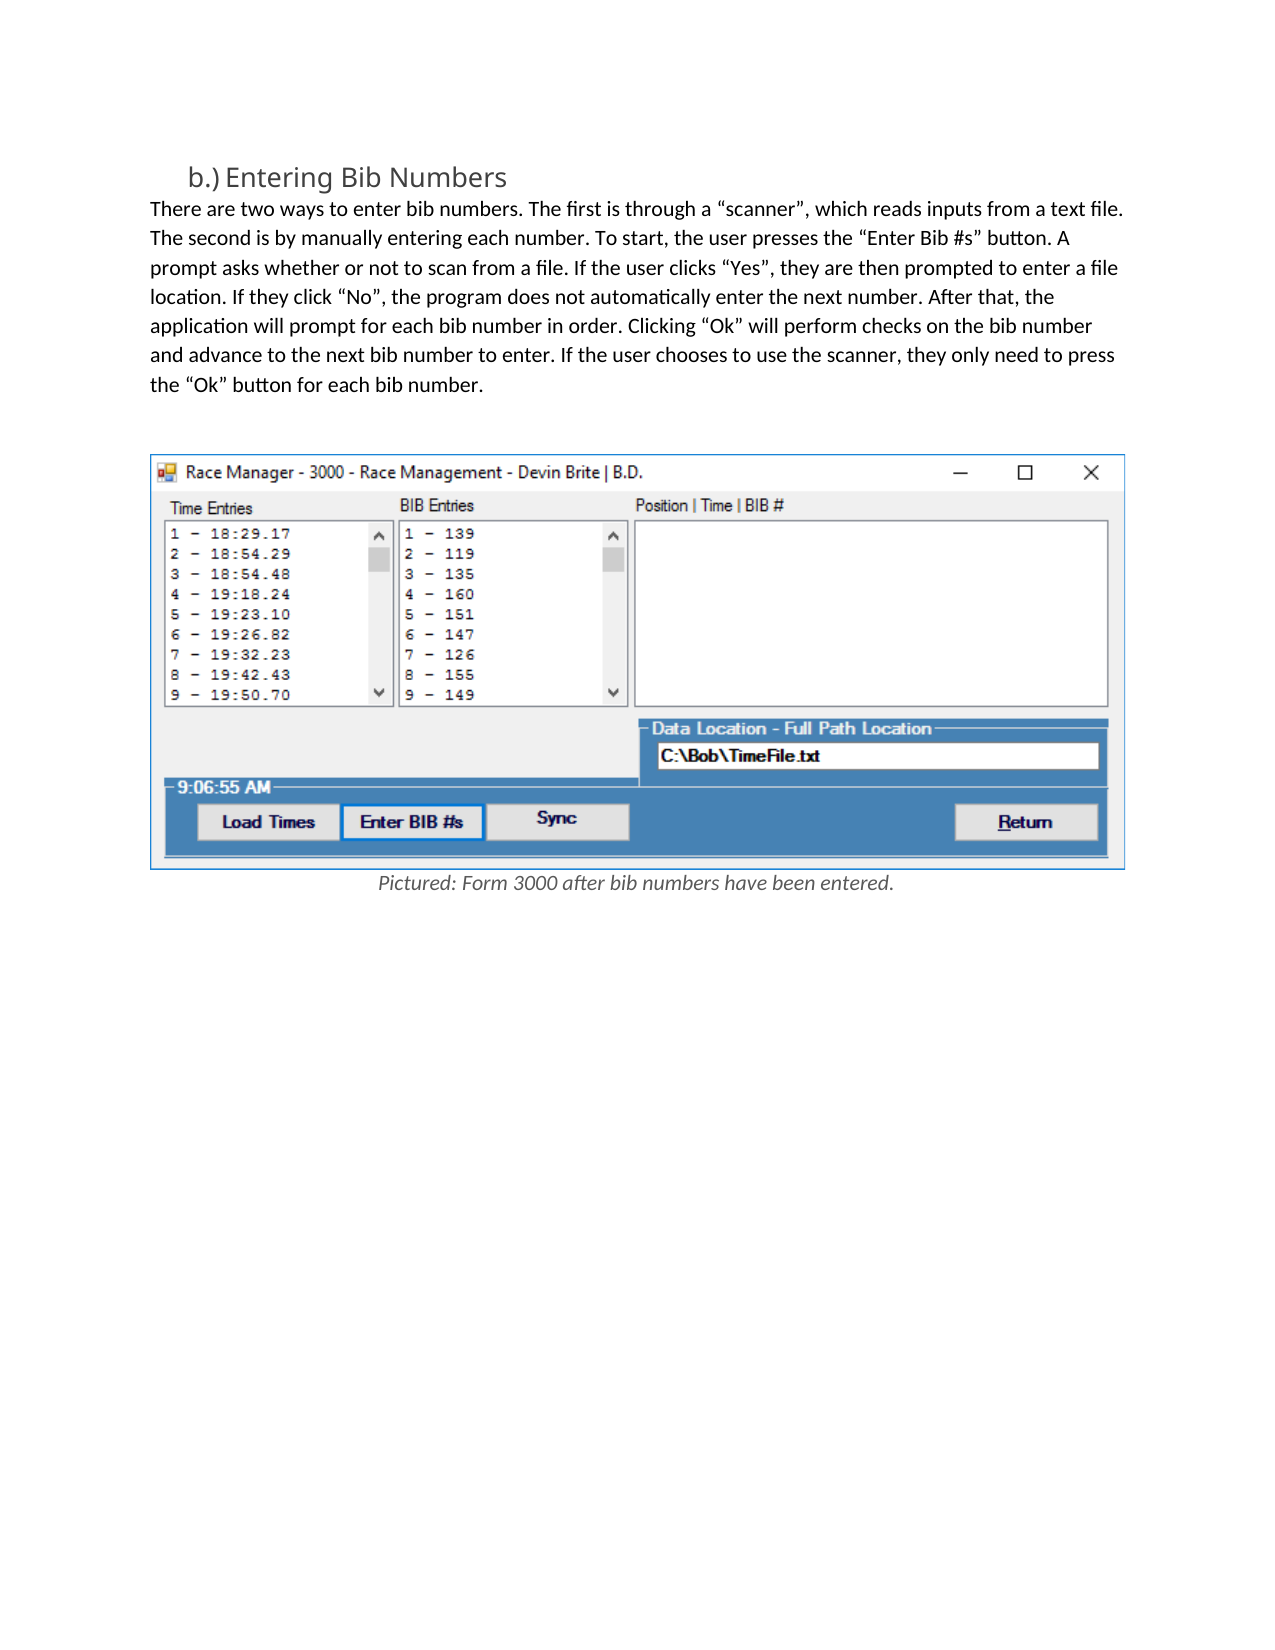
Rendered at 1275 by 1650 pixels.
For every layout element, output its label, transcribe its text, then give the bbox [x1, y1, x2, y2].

text Pictured: Form 3000 after bib numbers have been entered. [150, 870, 1125, 896]
text There are two ways to enter bib numbers. The first is through a “scanner”, which reads inputs from a text file. The second is by manually entering each number. To start, the user presses the “Enter Bib #s” button. A prompt asks whether or not to scan from a file. If the user clicks “Yes”, they are then prompted to enter a file location. If they click “No”, the program does not automatically enter the next number. After that, the application will prompt for each bib number in order. Clicking “Ok” will perform checks on the bib number and advance to the next bib number to enter. If the user chooses to use the scanner, they only need to press the “Ok” button for each bib number. [150, 195, 1125, 397]
subtitle Entering Bib Numbers [187, 158, 1125, 195]
picture [150, 454, 1125, 870]
